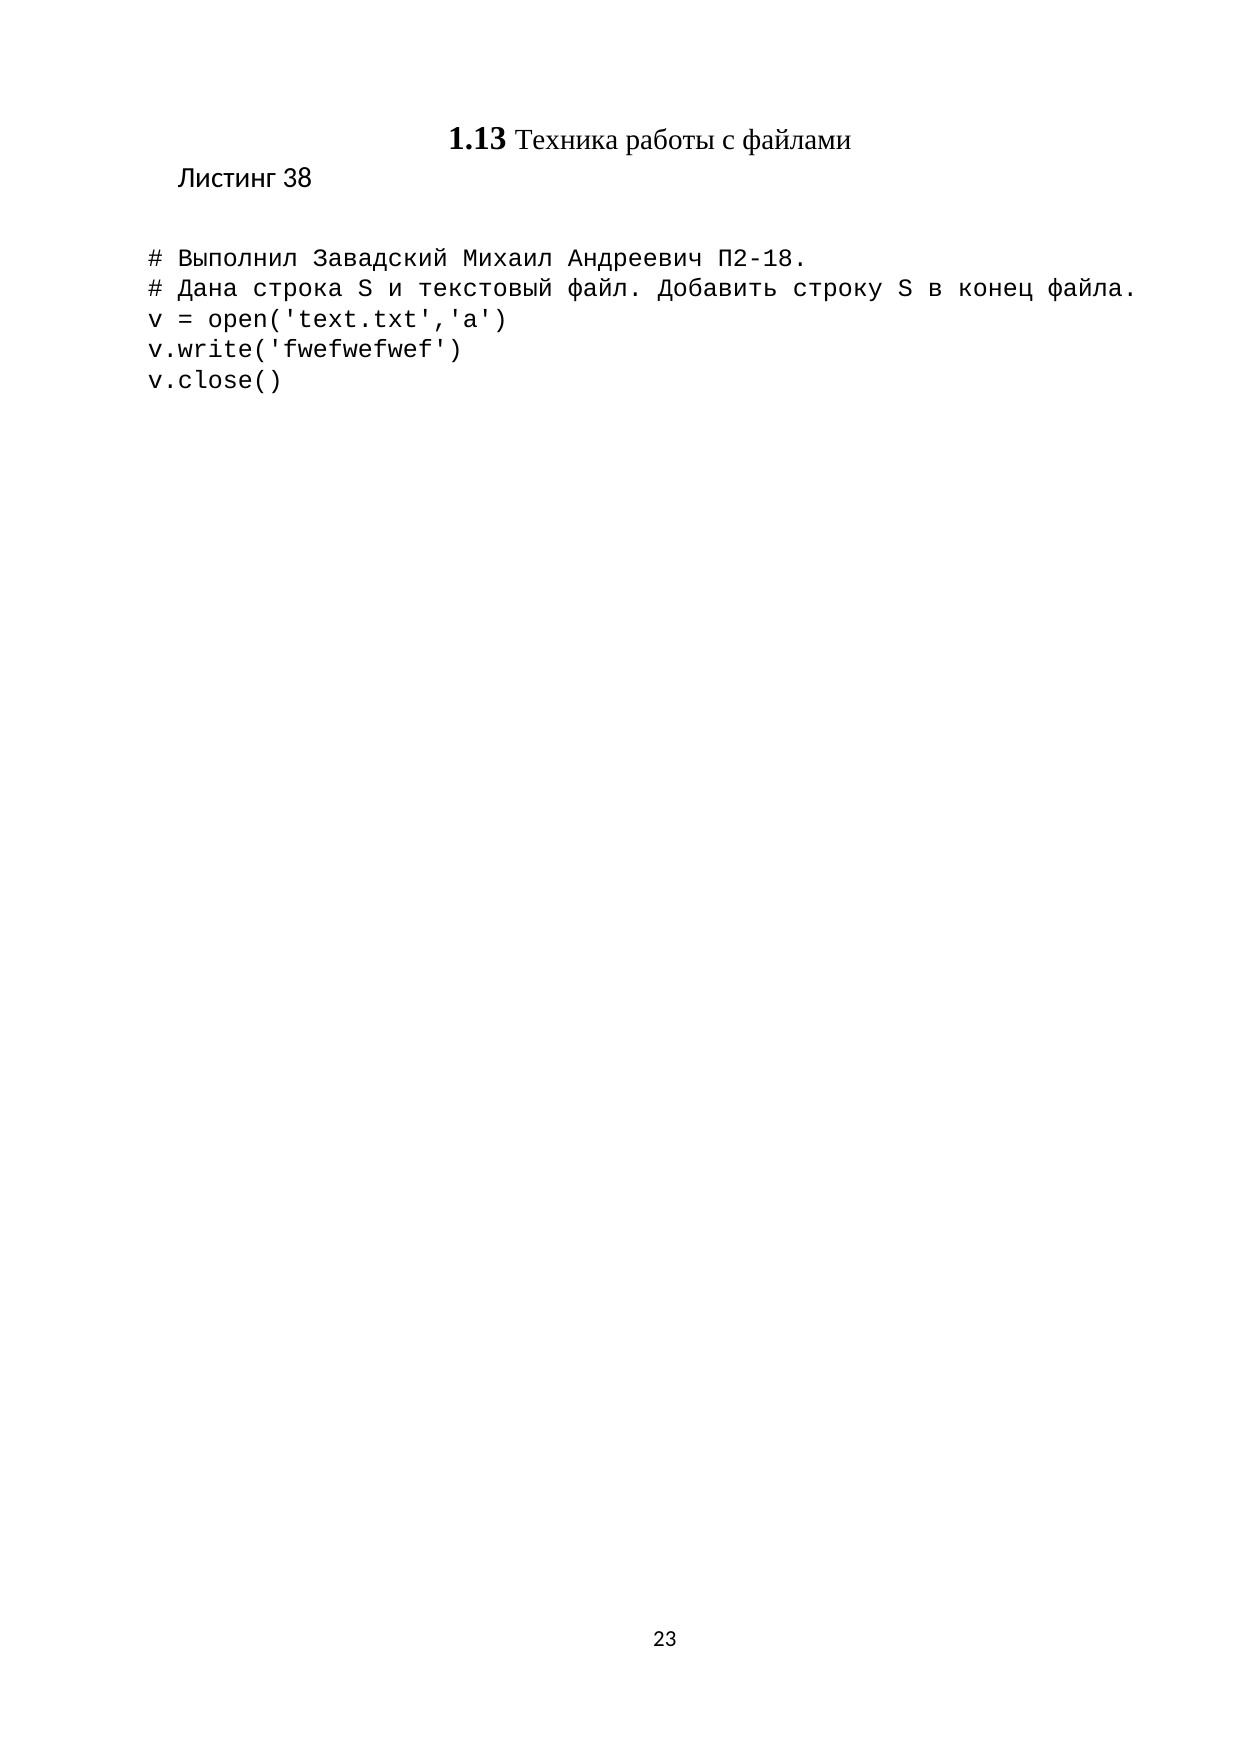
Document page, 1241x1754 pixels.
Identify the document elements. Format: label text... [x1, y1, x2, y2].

text # Дана строка S и текстовый файл. Добавить строку S в конец файла. [148, 276, 1152, 304]
text v.close() [148, 367, 1152, 396]
text v.write('fwefwefwef') [148, 337, 1152, 365]
text v = open('text.txt','a') [148, 306, 1152, 334]
subtitle 1.13 Техника работы с файлами [148, 118, 1152, 156]
text # Выполнил Завадский Михаил Андреевич П2-18. [148, 245, 1152, 273]
text Листинг 38 [177, 159, 1152, 195]
